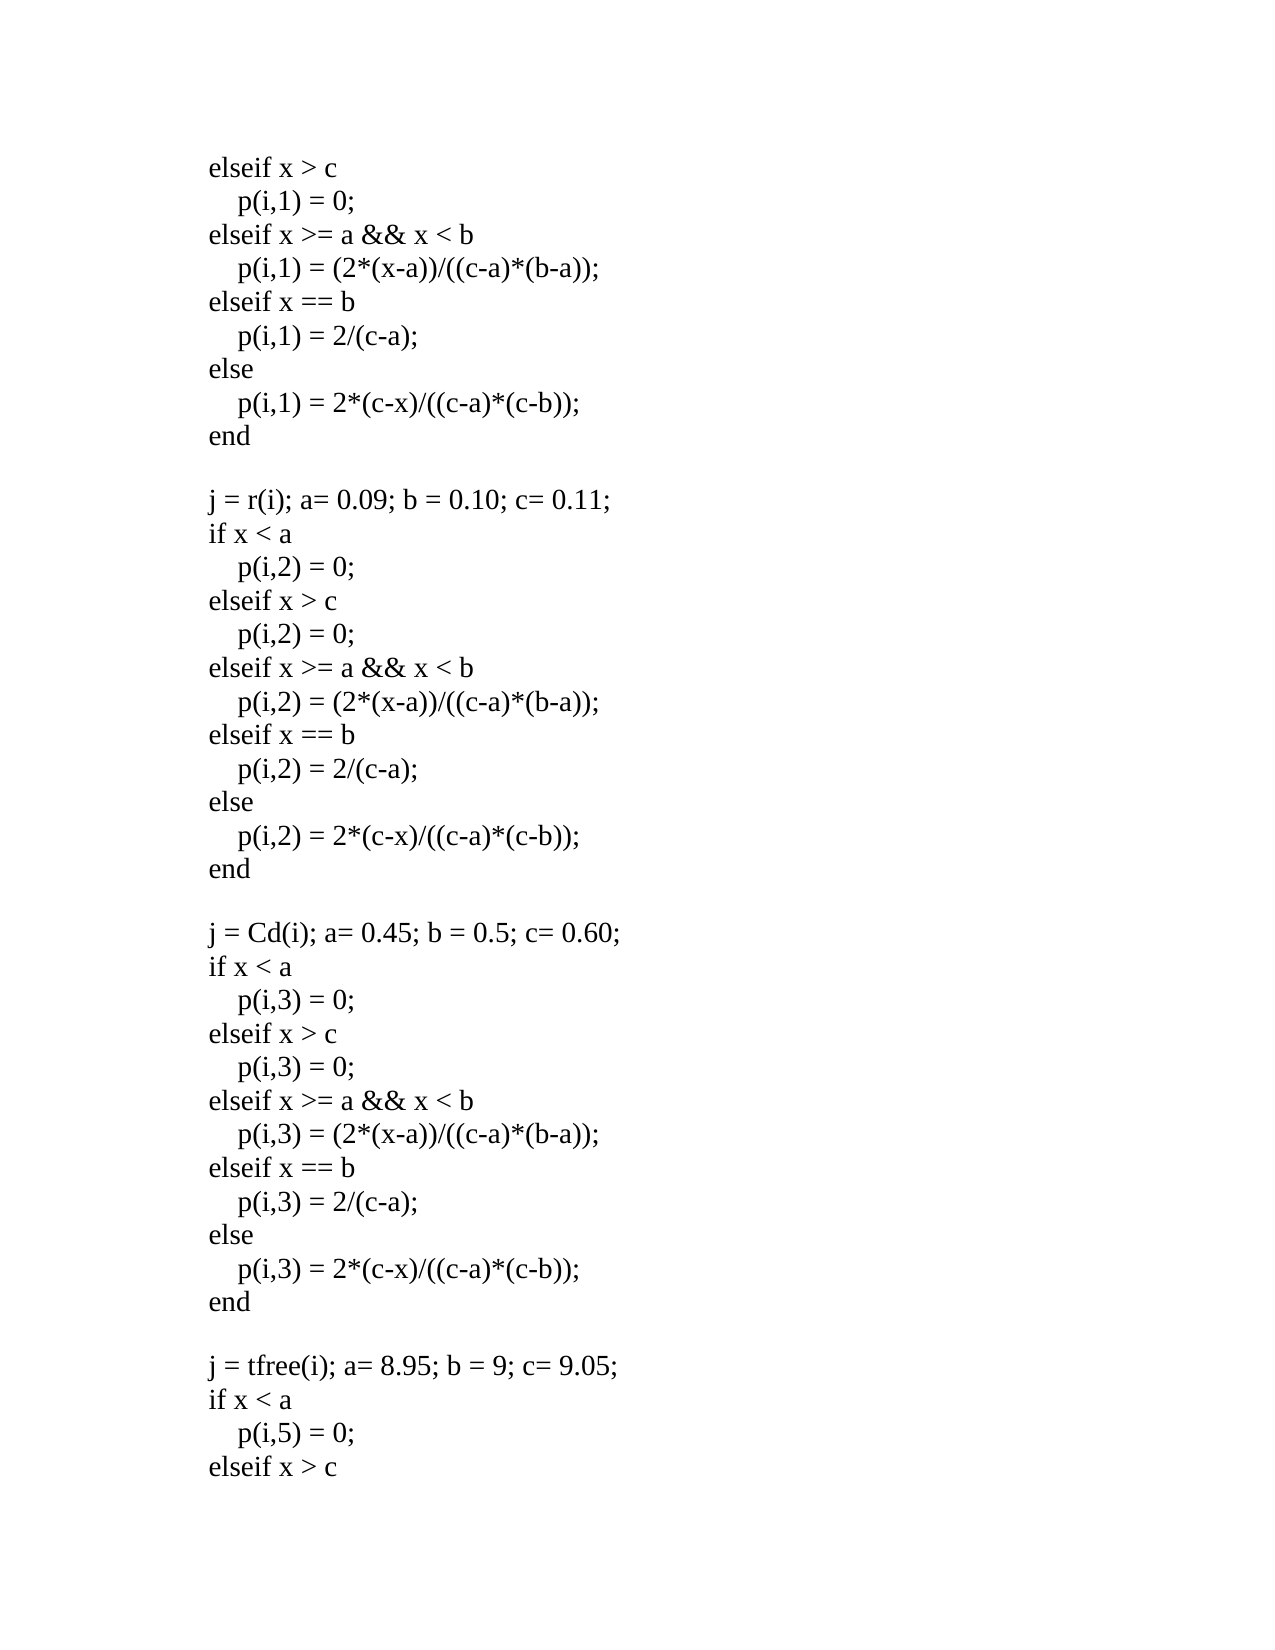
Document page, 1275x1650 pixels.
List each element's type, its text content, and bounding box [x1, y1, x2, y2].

text elseif x > c [150, 1016, 1125, 1049]
text p(i,2) = 0; [150, 549, 1125, 583]
text elseif x >= a && x < b [150, 650, 1125, 684]
text p(i,3) = 0; [150, 1049, 1125, 1083]
text p(i,2) = 2/(c-a); [150, 751, 1125, 784]
text p(i,2) = 0; [150, 617, 1125, 650]
text end [150, 1284, 1125, 1318]
text elseif x > c [150, 583, 1125, 617]
text else [150, 784, 1125, 818]
text p(i,5) = 0; [150, 1416, 1125, 1449]
text p(i,2) = (2*(x-a))/((c-a)*(b-a)); [150, 684, 1125, 717]
text p(i,2) = 2*(c-x)/((c-a)*(c-b)); [150, 818, 1125, 851]
text elseif x >= a && x < b [150, 1083, 1125, 1117]
text elseif x > c [150, 1449, 1125, 1483]
text p(i,1) = 2*(c-x)/((c-a)*(c-b)); [150, 385, 1125, 418]
text j = Cd(i); a= 0.45; b = 0.5; c= 0.60; [150, 915, 1125, 949]
text if x < a [150, 1382, 1125, 1416]
text elseif x == b [150, 1150, 1125, 1184]
text else [150, 1217, 1125, 1251]
text p(i,3) = 2*(c-x)/((c-a)*(c-b)); [150, 1251, 1125, 1284]
text elseif x >= a && x < b [150, 217, 1125, 251]
text end [150, 418, 1125, 452]
text end [150, 851, 1125, 885]
text if x < a [150, 949, 1125, 982]
text else [150, 351, 1125, 385]
text if x < a [150, 516, 1125, 549]
text p(i,1) = 0; [150, 183, 1125, 217]
text p(i,3) = (2*(x-a))/((c-a)*(b-a)); [150, 1117, 1125, 1150]
text j = r(i); a= 0.09; b = 0.10; c= 0.11; [150, 482, 1125, 516]
text p(i,3) = 0; [150, 982, 1125, 1016]
text p(i,1) = (2*(x-a))/((c-a)*(b-a)); [150, 251, 1125, 284]
text elseif x == b [150, 717, 1125, 751]
text p(i,1) = 2/(c-a); [150, 318, 1125, 351]
text p(i,3) = 2/(c-a); [150, 1184, 1125, 1217]
text elseif x == b [150, 284, 1125, 318]
text elseif x > c [150, 150, 1125, 183]
text j = tfree(i); a= 8.95; b = 9; c= 9.05; [150, 1348, 1125, 1382]
